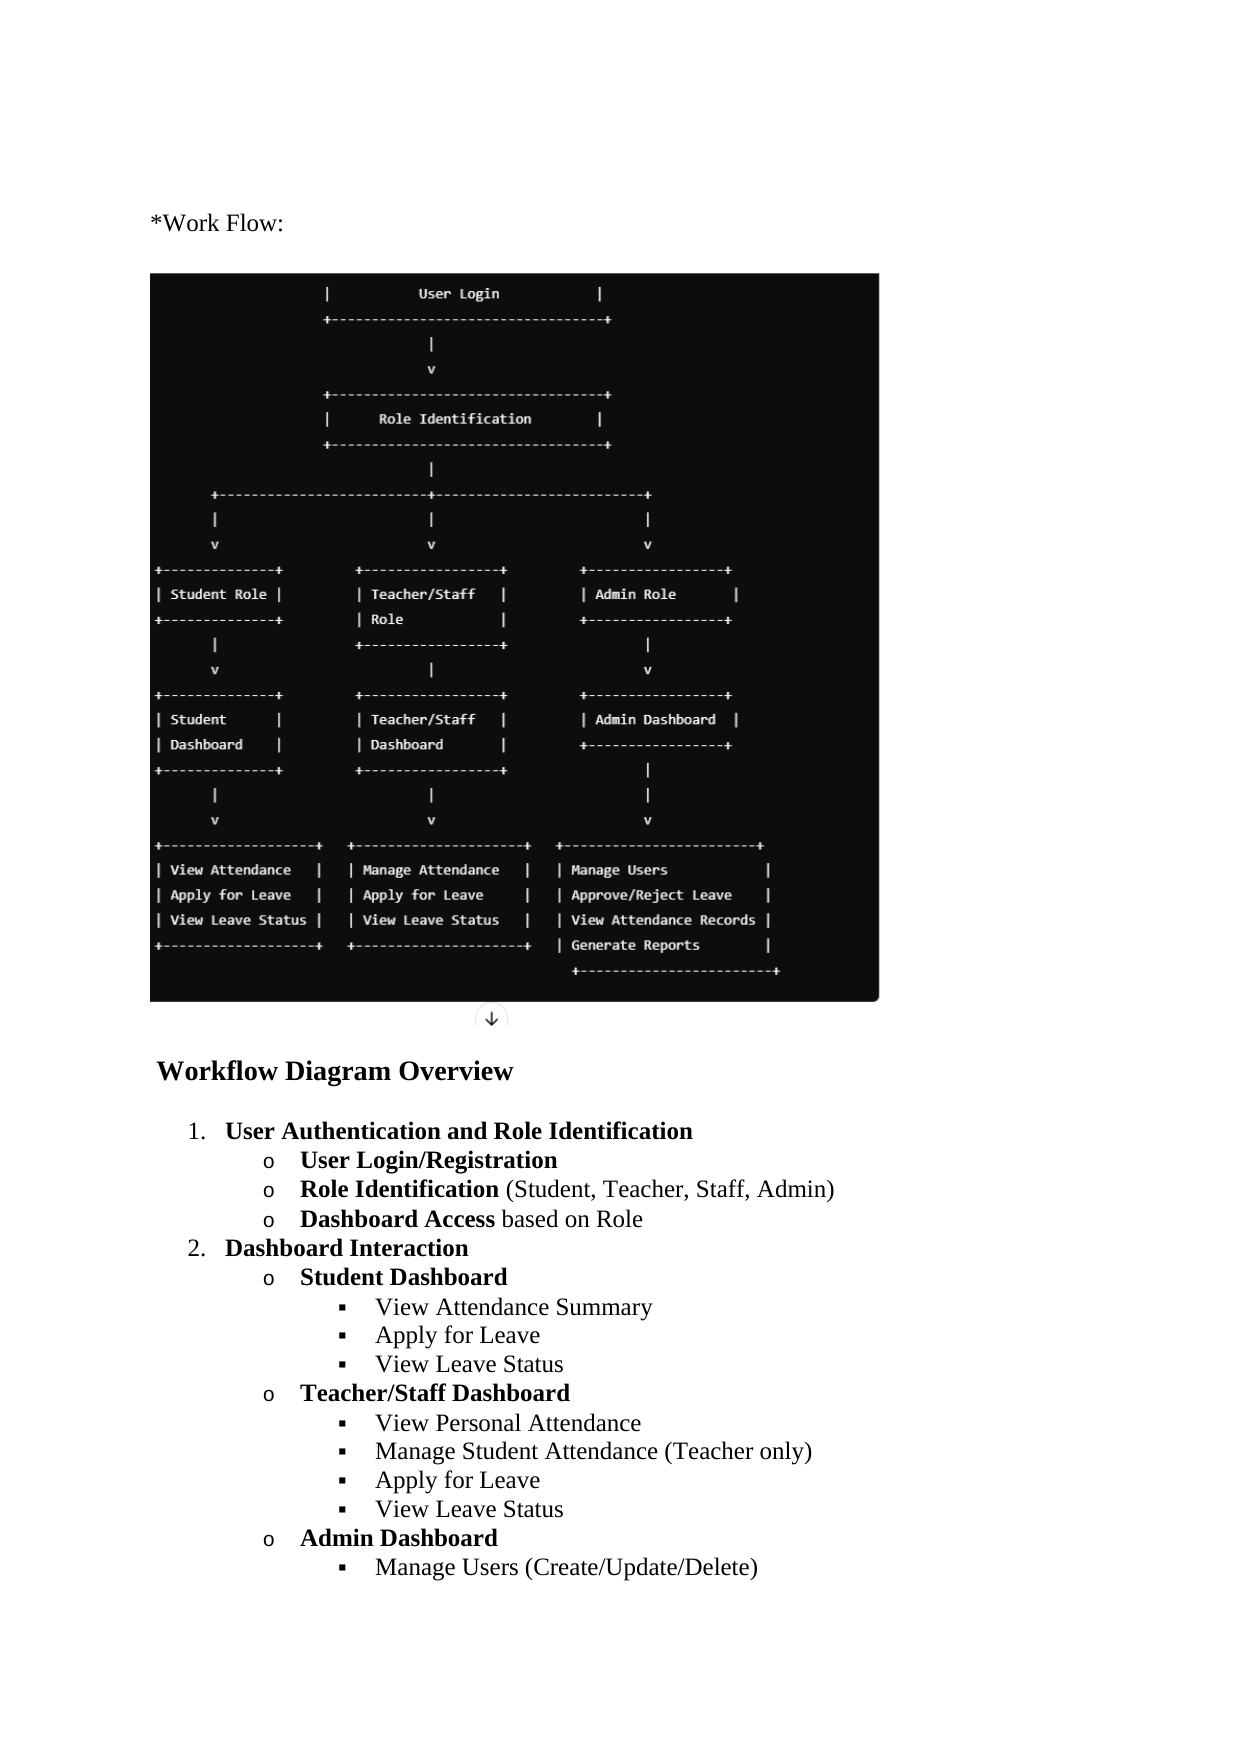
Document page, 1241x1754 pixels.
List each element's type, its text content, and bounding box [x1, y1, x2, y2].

list Teacher/Staff Dashboard [262, 1378, 1090, 1408]
list Manage Users (Create/Update/Delete) [337, 1552, 1090, 1581]
list Admin Dashboard [262, 1523, 1090, 1552]
subtitle Workflow Diagram Overview [150, 1054, 1090, 1087]
list Dashboard Access based on Role [262, 1204, 1090, 1233]
list View Attendance Summary [337, 1292, 1090, 1321]
list View Leave Status [337, 1494, 1090, 1523]
text *Work Flow: [150, 208, 1090, 237]
list View Personal Attendance [337, 1408, 1090, 1436]
list User Authentication and Role Identification [187, 1116, 1090, 1145]
list Apply for Leave [337, 1321, 1090, 1349]
picture [150, 265, 897, 1026]
list Role Identification (Student, Teacher, Staff, Admin) [262, 1174, 1090, 1204]
list Apply for Leave [337, 1465, 1090, 1494]
list Student Dashboard [262, 1262, 1090, 1292]
list Dashboard Interaction [187, 1233, 1090, 1262]
list View Leave Status [337, 1349, 1090, 1378]
list User Login/Registration [262, 1145, 1090, 1174]
list Manage Student Attendance (Teacher only) [337, 1436, 1090, 1465]
